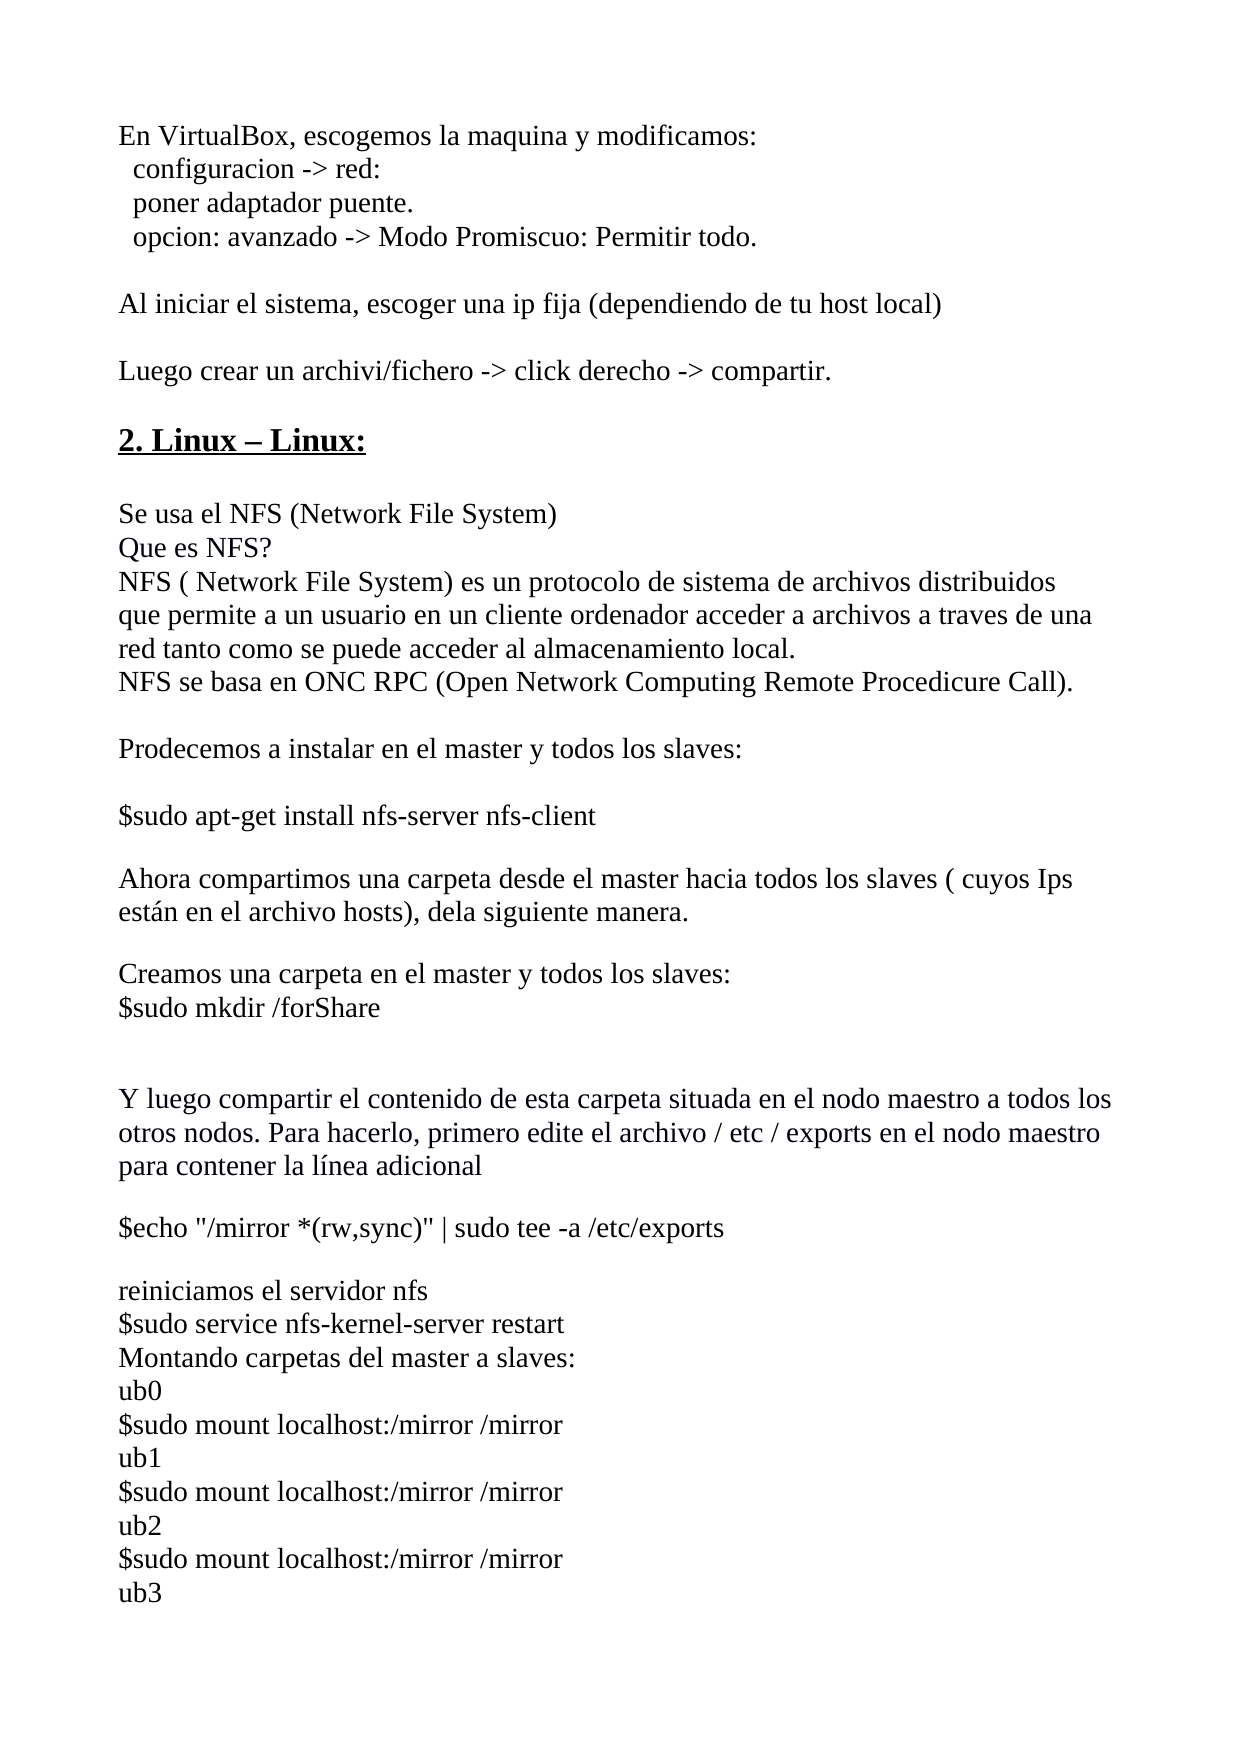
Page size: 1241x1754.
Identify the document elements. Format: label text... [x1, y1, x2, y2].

text reiniciamos el servidor nfs [118, 1273, 1122, 1306]
text $echo "/mirror *(rw,sync)" | sudo tee -a /etc/exports [118, 1211, 1122, 1244]
text $sudo mkdir /forShare [118, 990, 1122, 1024]
text Se usa el NFS (Network File System) [118, 497, 1122, 530]
text configuracion -> red: [118, 152, 1122, 185]
text Al iniciar el sistema, escoger una ip fija (dependiendo de tu host local) [118, 286, 1122, 319]
text $sudo mount localhost:/mirror /mirror [118, 1541, 1122, 1575]
text 2. Linux – Linux: [118, 420, 1122, 458]
text ub2 [118, 1508, 1122, 1541]
text $sudo apt-get install nfs-server nfs-client [118, 798, 1122, 832]
text Prodecemos a instalar en el master y todos los slaves: [118, 731, 1122, 765]
text poner adaptador puente. [118, 185, 1122, 219]
text En VirtualBox, escogemos la maquina y modificamos: [118, 118, 1122, 152]
text ub3 [118, 1575, 1122, 1608]
text ub1 [118, 1441, 1122, 1474]
text Luego crear un archivi/fichero -> click derecho -> compartir. [118, 353, 1122, 386]
text Ahora compartimos una carpeta desde el master hacia todos los slaves ( cuyos Ips están en el archivo hosts), dela siguiente manera. [118, 861, 1122, 928]
text Y luego compartir el contenido de esta carpeta situada en el nodo maestro a todos los otros nodos. Para hacerlo, primero edite el archivo / etc / exports en el nodo maestro para contener la línea adicional [118, 1081, 1122, 1182]
text $sudo mount localhost:/mirror /mirror [118, 1407, 1122, 1441]
text Montando carpetas del master a slaves: [118, 1340, 1122, 1373]
text Creamos una carpeta en el master y todos los slaves: [118, 957, 1122, 990]
text que permite a un usuario en un cliente ordenador acceder a archivos a traves de una red tanto como se puede acceder al almacenamiento local. [118, 597, 1122, 664]
text Que es NFS? [118, 530, 1122, 564]
text ub0 [118, 1373, 1122, 1407]
text NFS ( Network File System) es un protocolo de sistema de archivos distribuidos [118, 564, 1122, 597]
text $sudo service nfs-kernel-server restart [118, 1306, 1122, 1340]
text opcion: avanzado -> Modo Promiscuo: Permitir todo. [118, 219, 1122, 252]
text NFS se basa en ONC RPC (Open Network Computing Remote Procedicure Call). [118, 664, 1122, 698]
text $sudo mount localhost:/mirror /mirror [118, 1474, 1122, 1508]
